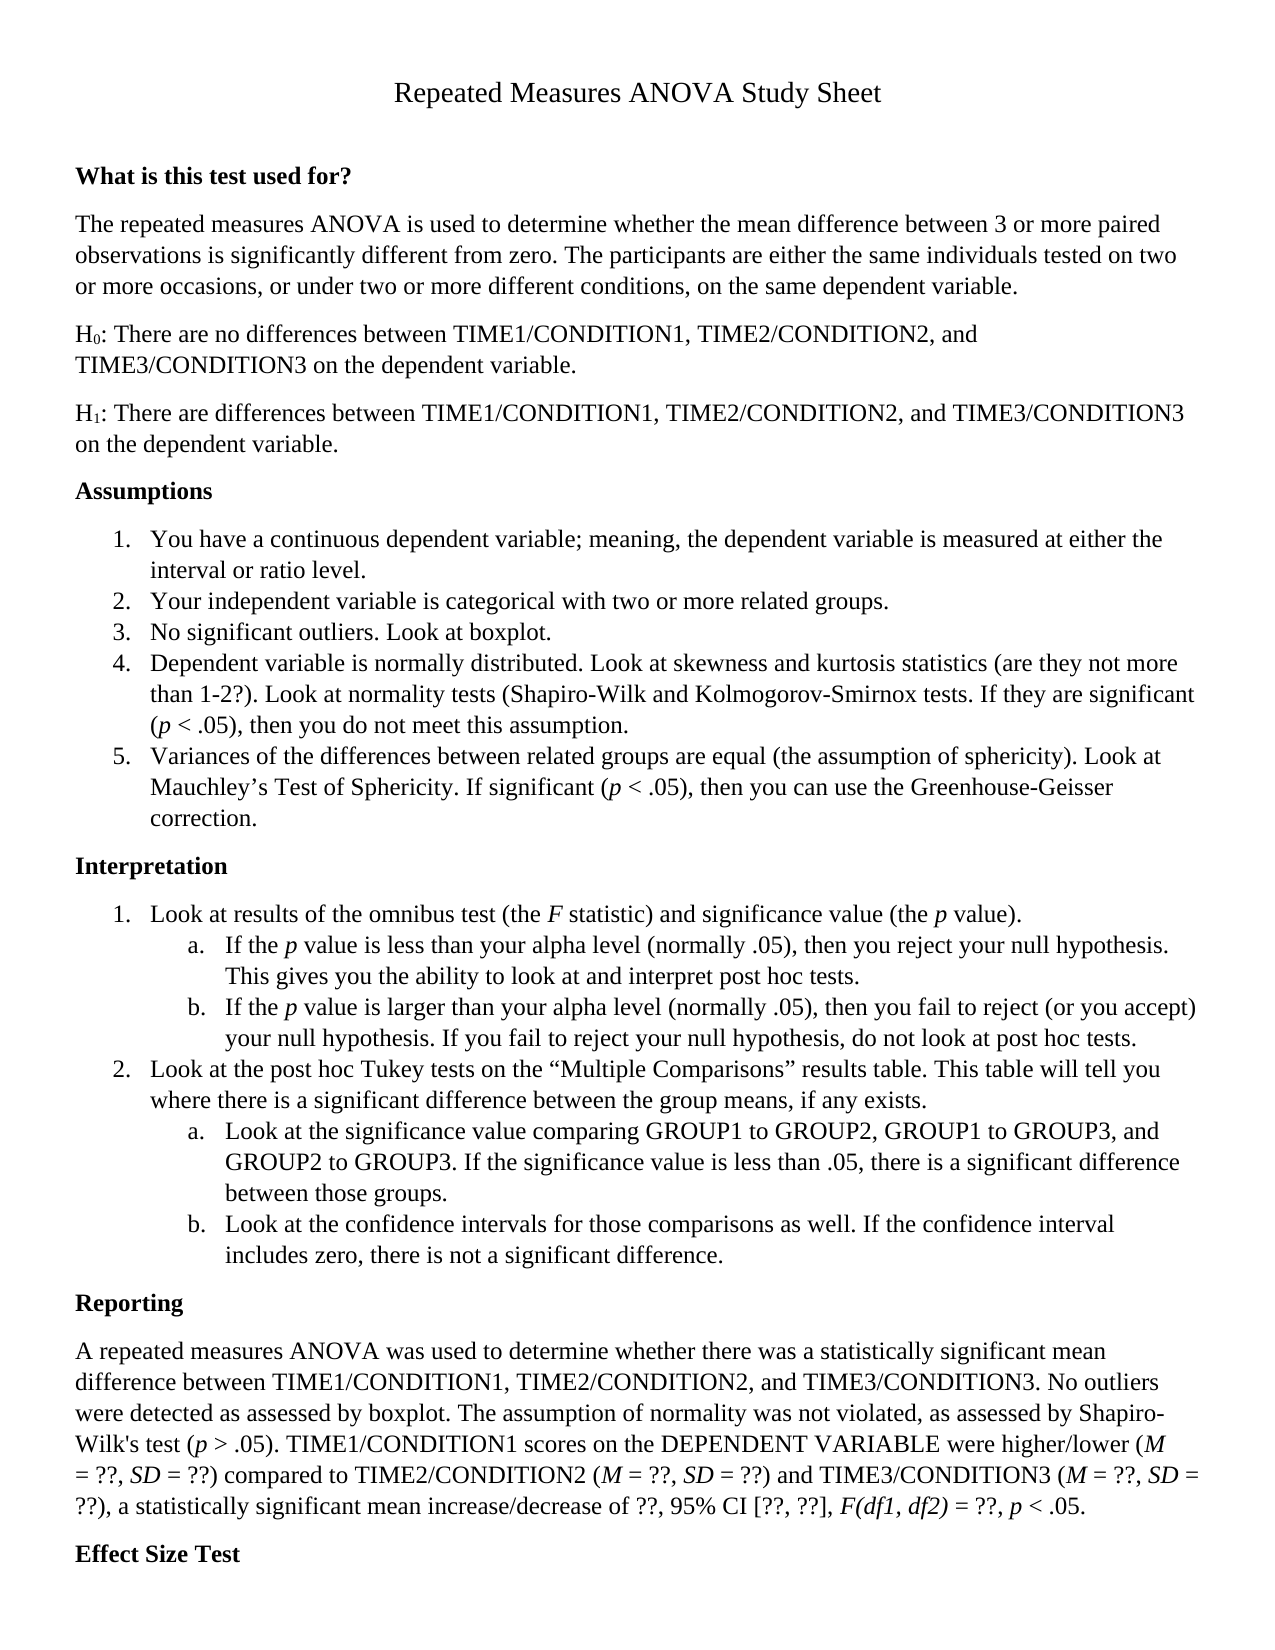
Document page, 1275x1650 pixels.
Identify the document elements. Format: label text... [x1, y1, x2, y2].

list Look at results of the omnibus test (the F statistic) and significance value (the p value). [112, 899, 1200, 928]
text The repeated measures ANOVA is used to determine whether the mean difference between 3 or more paired observations is significantly different from zero. The participants are either the same individuals tested on two or more occasions, or under two or more different conditions, on the same dependent variable. [75, 209, 1200, 300]
text A repeated measures ANOVA was used to determine whether there was a statistically significant mean difference between TIME1/CONDITION1, TIME2/CONDITION2, and TIME3/CONDITION3. No outliers were detected as assessed by boxplot. The assumption of normality was not violated, as assessed by Shapiro-Wilk's test (p > .05). TIME1/CONDITION1 scores on the DEPENDENT VARIABLE were higher/lower (M = ??, SD = ??) compared to TIME2/CONDITION2 (M = ??, SD = ??) and TIME3/CONDITION3 (M = ??, SD = ??), a statistically significant mean increase/decrease of ??, 95% CI [??, ??], F(df1, df2) = ??, p < .05. [75, 1336, 1200, 1520]
text Interpretation [75, 851, 1200, 880]
list Your independent variable is categorical with two or more related groups. [112, 586, 1200, 615]
list Dependent variable is normally distributed. Look at skewness and kurtosis statistics (are they not more than 1-2?). Look at normality tests (Shapiro-Wilk and Kolmogorov-Smirnox tests. If they are significant (p < .05), then you do not meet this assumption. [112, 648, 1200, 739]
text H1: There are differences between TIME1/CONDITION1, TIME2/CONDITION2, and TIME3/CONDITION3 on the dependent variable. [75, 398, 1200, 457]
text Reporting [75, 1288, 1200, 1317]
text H0: There are no differences between TIME1/CONDITION1, TIME2/CONDITION2, and TIME3/CONDITION3 on the dependent variable. [75, 319, 1200, 379]
text Effect Size Test [75, 1539, 1200, 1567]
list You have a continuous dependent variable; meaning, the dependent variable is measured at either the interval or ratio level. [112, 524, 1200, 584]
list If the p value is larger than your alpha level (normally .05), then you fail to reject (or you accept) your null hypothesis. If you fail to reject your null hypothesis, do not look at post hoc tests. [187, 992, 1200, 1052]
text Assumptions [75, 476, 1200, 505]
list Look at the post hoc Tukey tests on the “Multiple Comparisons” results table. This table will tell you where there is a significant difference between the group means, if any exists. [112, 1054, 1200, 1114]
list Look at the confidence intervals for those comparisons as well. If the confidence interval includes zero, there is not a significant difference. [187, 1209, 1200, 1269]
list If the p value is less than your alpha level (normally .05), then you reject your null hypothesis. This gives you the ability to look at and interpret post hoc tests. [187, 930, 1200, 990]
text What is this test used for? [75, 161, 1200, 190]
list No significant outliers. Look at boxplot. [112, 617, 1200, 646]
list Look at the significance value comparing GROUP1 to GROUP2, GROUP1 to GROUP3, and GROUP2 to GROUP3. If the significance value is less than .05, there is a significant difference between those groups. [187, 1116, 1200, 1207]
list Variances of the differences between related groups are equal (the assumption of sphericity). Look at Mauchley’s Test of Sphericity. If significant (p < .05), then you can use the Greenhouse-Geisser correction. [112, 741, 1200, 832]
